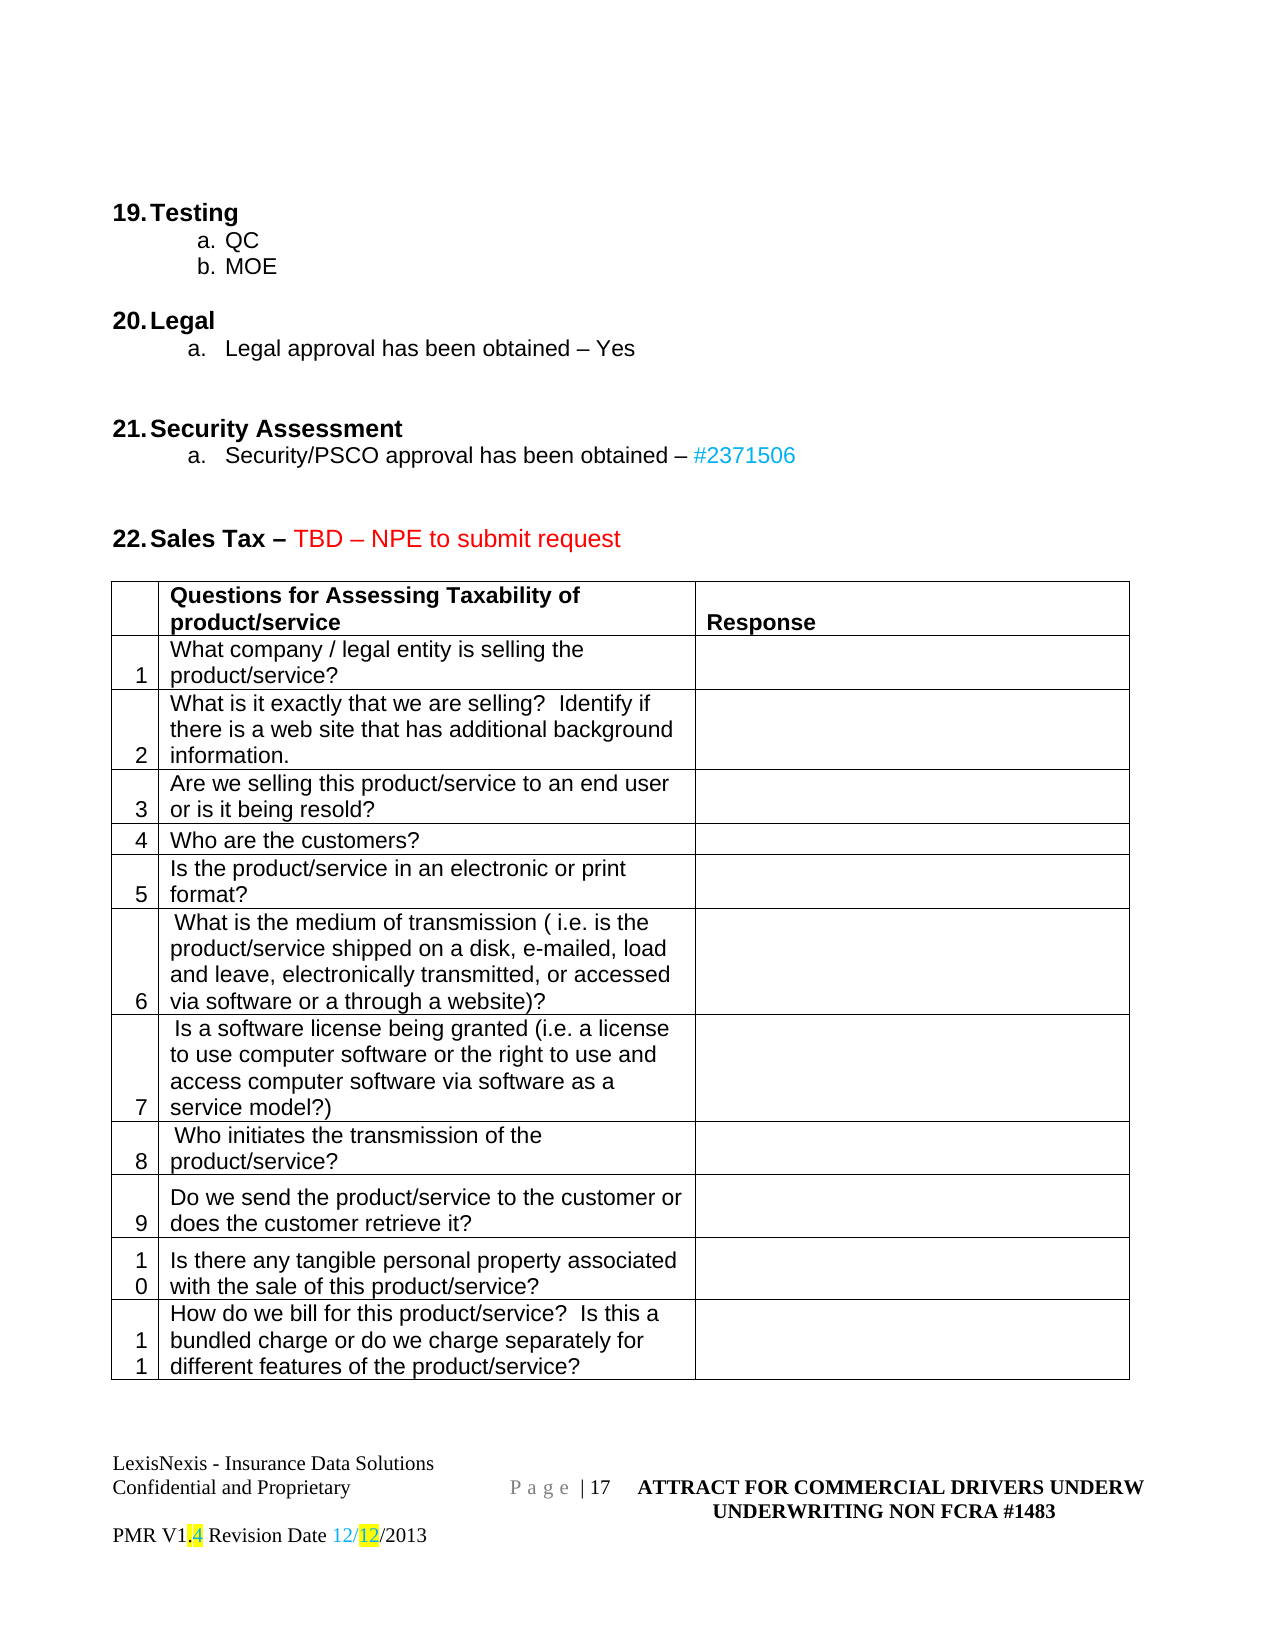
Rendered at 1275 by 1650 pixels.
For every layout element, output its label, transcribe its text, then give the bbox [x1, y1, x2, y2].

table_cell Who initiates the transmission of the product/service? [159, 1122, 695, 1174]
table_cell What is it exactly that we are selling? Identify if there is a web site that has additional background information. [159, 690, 695, 769]
table_header [112, 582, 158, 635]
text Sales Tax – TBD – NPE to submit request [112, 524, 1162, 552]
list Legal approval has been obtained – Yes [187, 334, 1162, 361]
table_header Questions for Assessing Taxability of product/service [159, 582, 695, 635]
table_cell Do we send the product/service to the customer or does the customer retrieve it? [159, 1175, 695, 1237]
table_cell 11 [112, 1300, 158, 1379]
table_cell 7 [112, 1015, 158, 1121]
table_cell [696, 1015, 1129, 1121]
table_cell [696, 1238, 1129, 1299]
table_cell How do we bill for this product/service? Is this a bundled charge or do we charge separately for different features of the product/service? [159, 1300, 695, 1379]
list QC [197, 227, 1162, 253]
table_cell [696, 824, 1129, 854]
table_cell [696, 855, 1129, 908]
table_cell [696, 1300, 1129, 1379]
text Testing [112, 198, 1162, 227]
table_header Response [696, 582, 1129, 635]
table_cell [696, 636, 1129, 689]
table_cell [696, 690, 1129, 769]
table_cell Who are the customers? [159, 824, 695, 854]
table_cell 3 [112, 770, 158, 823]
table_cell 9 [112, 1175, 158, 1237]
table_cell 8 [112, 1122, 158, 1174]
table_cell [696, 1122, 1129, 1174]
table_cell What is the medium of transmission ( i.e. is the product/service shipped on a disk, e-mailed, load and leave, electronically transmitted, or accessed via software or a through a website)? [159, 909, 695, 1014]
picture [352, 1528, 358, 1542]
table_cell 1 [112, 636, 158, 689]
table_cell 4 [112, 824, 158, 854]
table_cell Is there any tangible personal property associated with the sale of this product/service? [159, 1238, 695, 1299]
table_cell Is a software license being granted (i.e. a license to use computer software or the right to use and access computer software via software as a service model?) [159, 1015, 695, 1121]
list MOE [197, 253, 1162, 279]
table_cell [696, 909, 1129, 1014]
text Security Assessment [112, 413, 1162, 442]
text Legal [112, 306, 1162, 334]
table_cell 5 [112, 855, 158, 908]
table_cell 10 [112, 1238, 158, 1299]
table_cell [696, 1175, 1129, 1237]
table_cell 2 [112, 690, 158, 769]
table_cell 6 [112, 909, 158, 1014]
table_cell Are we selling this product/service to an end user or is it being resold? [159, 770, 695, 823]
table_cell Is the product/service in an electronic or print format? [159, 855, 695, 908]
table_cell What company / legal entity is selling the product/service? [159, 636, 695, 689]
list Security/PSCO approval has been obtained – #2371506 [187, 442, 1162, 469]
table_cell [696, 770, 1129, 823]
